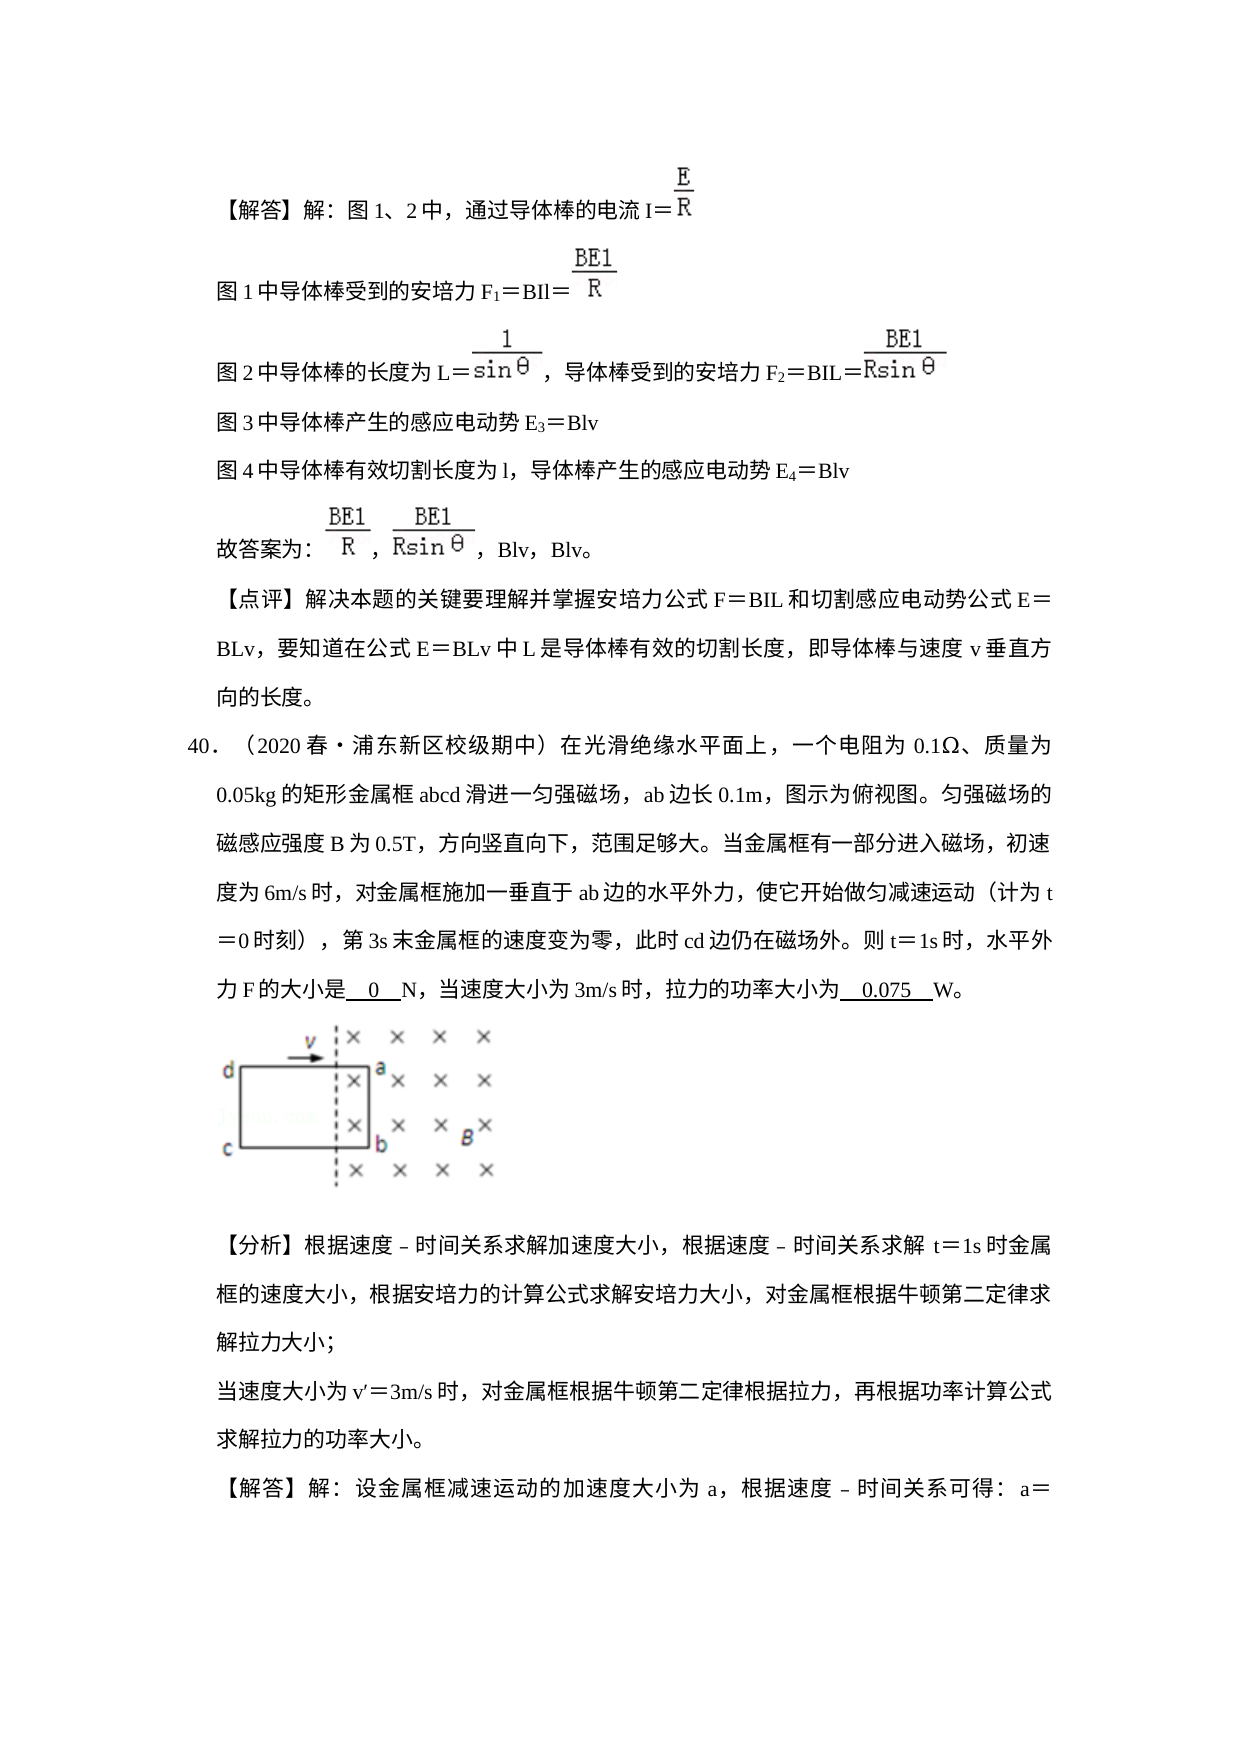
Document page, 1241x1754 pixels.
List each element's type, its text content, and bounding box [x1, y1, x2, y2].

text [216, 1470, 1053, 1503]
text 当速度大小为v′＝3m/s时，对金属框根据牛顿第二定律根据拉力，再根据功率计算公式求解拉力的功率大小。 [216, 1373, 1053, 1454]
picture [571, 244, 618, 300]
text 【解答】解：图1、2中，通过导体棒的电流I＝ [216, 162, 1053, 227]
text 图2中导体棒的长度为L＝，导体棒受到的安培力F2＝BIL＝ [216, 324, 1053, 389]
text 40．（2020春•浦东新区校级期中）在光滑绝缘水平面上，一个电阻为0.1Ω、质量为0.05kg的矩形金属框abcd滑进一匀强磁场，ab边长0.1m，图示为俯视图。匀强磁场的磁感应强度B为0.5T，方向竖直向下，范围足够大。当金属框有一部分进入磁场，初速度为6m/s时，对金属框施加一垂直于ab边的水平外力，使它开始做匀减速运动（计为t＝0时刻），第3s末金属框的速度变为零，此时cd边仍在磁场外。则t＝1s时，水平外力F的大小是 0 N，当速度大小为3m/s时，拉力的功率大小为 0.075 W。 [187, 728, 1053, 1004]
text 图1中导体棒受到的安培力F1＝BIl＝ [216, 243, 1053, 308]
picture [216, 1020, 499, 1192]
text 图3中导体棒产生的感应电动势E3＝Blv [216, 404, 1053, 437]
text 【分析】根据速度﹣时间关系求解加速度大小，根据速度﹣时间关系求解t＝1s时金属框的速度大小，根据安培力的计算公式求解安培力大小，对金属框根据牛顿第二定律求解拉力大小； [216, 1227, 1053, 1357]
text 【点评】解决本题的关键要理解并掌握安培力公式F＝BIL和切割感应电动势公式E＝BLv，要知道在公式E＝BLv中L是导体棒有效的切割长度，即导体棒与速度v垂直方向的长度。 [216, 582, 1053, 712]
picture [325, 503, 371, 558]
text 故答案为：，，Blv，Blv。 [216, 501, 1053, 566]
picture [863, 325, 947, 381]
picture [472, 325, 543, 381]
picture [673, 163, 695, 219]
text 图4中导体棒有效切割长度为l，导体棒产生的感应电动势E4＝Blv [216, 453, 1053, 485]
picture [392, 503, 476, 558]
